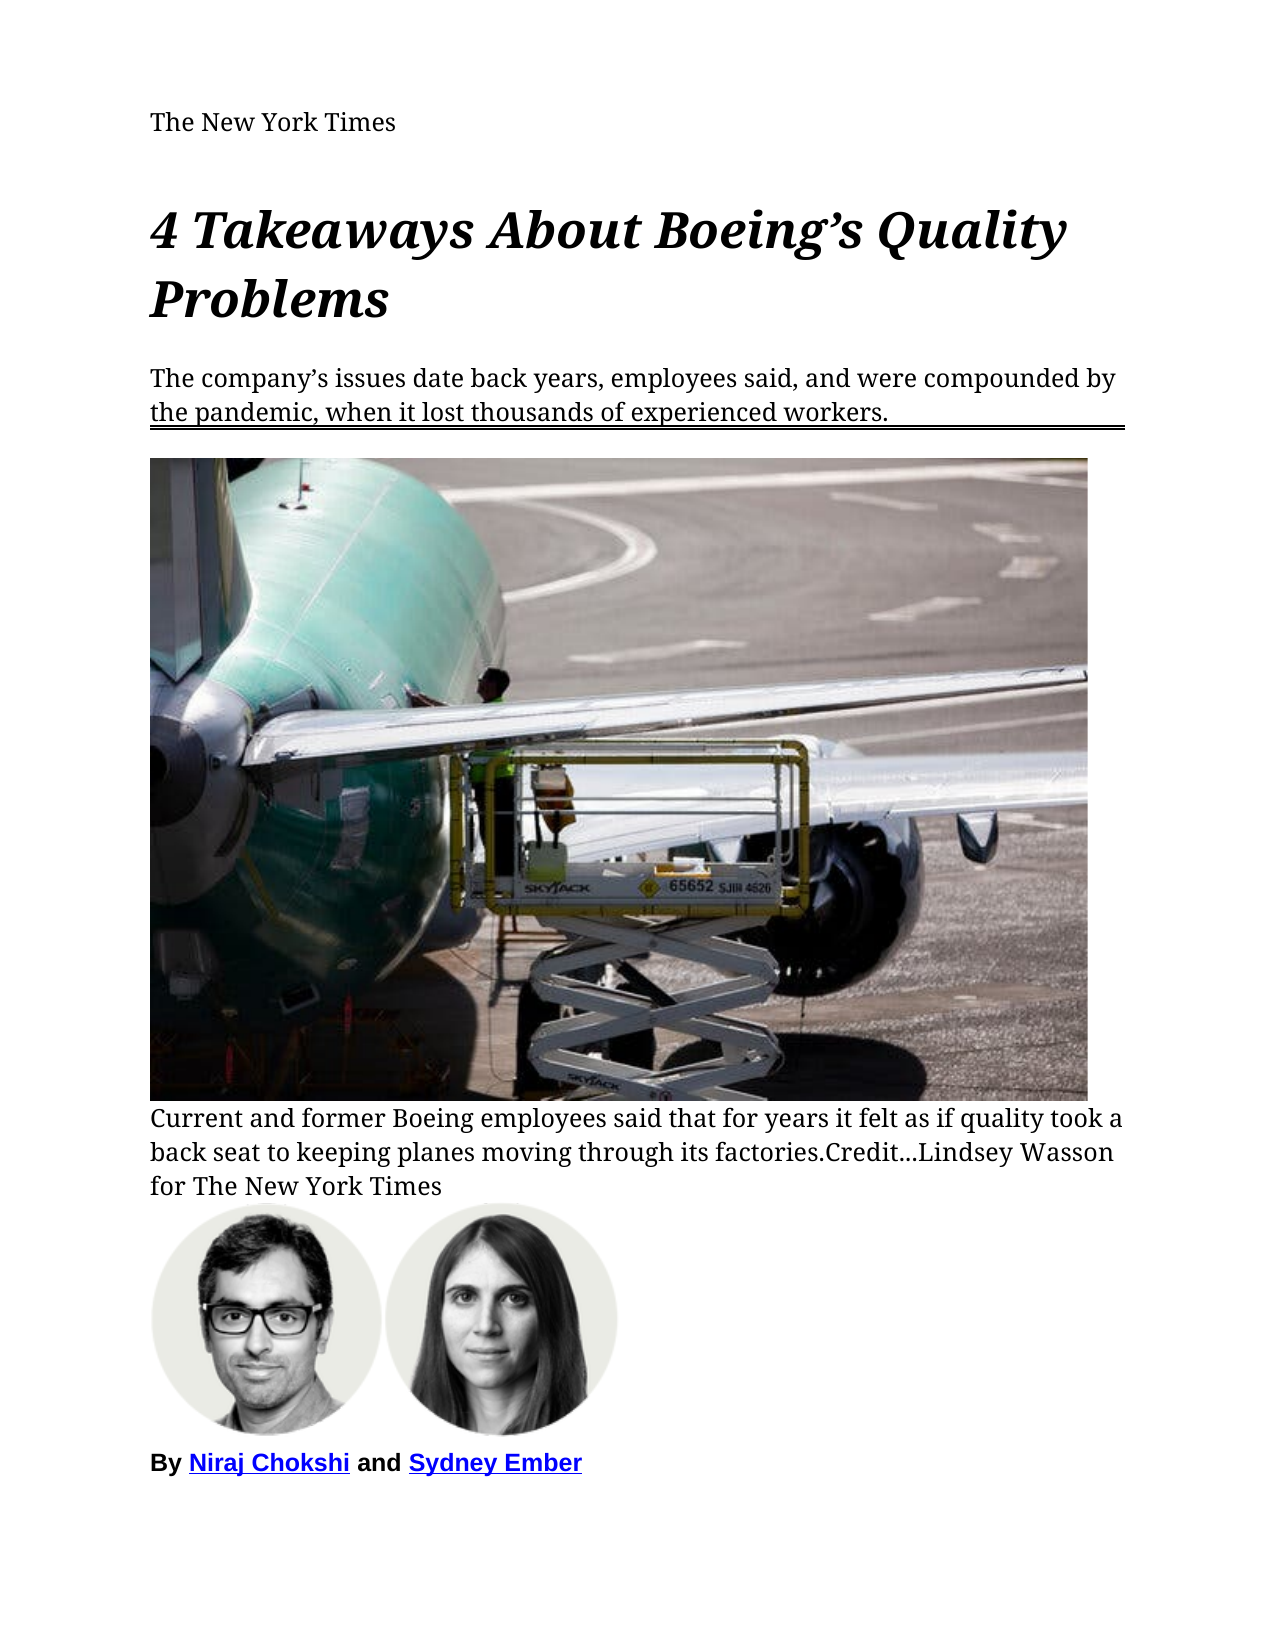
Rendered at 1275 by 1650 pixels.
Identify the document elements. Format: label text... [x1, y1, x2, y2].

picture [150, 458, 1088, 1101]
text By Niraj Chokshi and Sydney Ember [150, 1447, 1125, 1476]
text The company’s issues date back years, employees said, and were compounded by the pandemic, when it lost thousands of experienced workers. [150, 361, 1125, 425]
text Current and former Boeing employees said that for years it felt as if quality took a back seat to keeping planes moving through its factories.Credit...Lindsey Wasson for The New York Times [150, 1101, 1125, 1203]
text 4 Takeaways About Boeing’s Quality Problems [150, 195, 1125, 332]
picture [150, 1202, 619, 1437]
